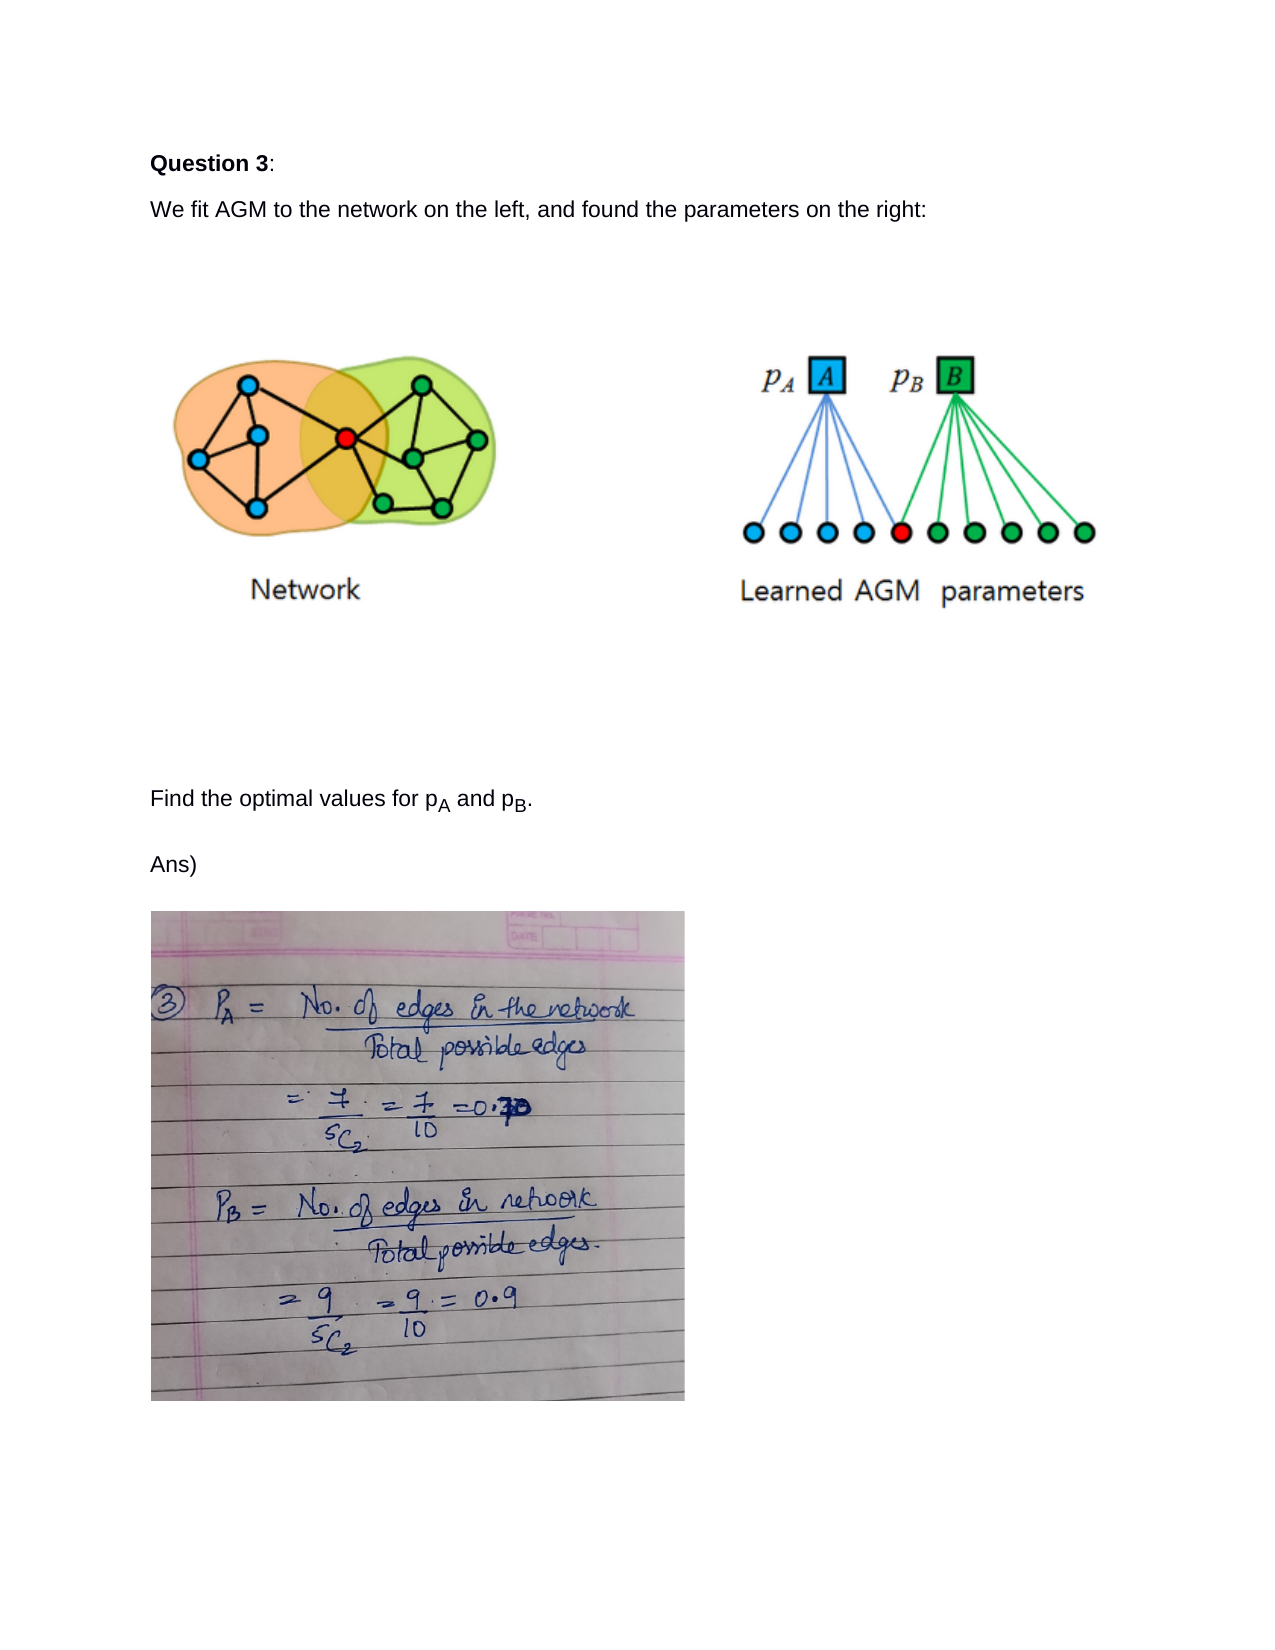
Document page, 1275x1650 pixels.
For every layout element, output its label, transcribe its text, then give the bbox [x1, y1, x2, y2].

text We fit AGM to the network on the left, and found the parameters on the right: [150, 196, 1125, 222]
picture [151, 911, 685, 1401]
text Ans) [150, 851, 1125, 878]
text Question 3: [150, 150, 1125, 176]
text Find the optimal values for pA and pB. [150, 784, 1125, 817]
picture [150, 315, 1125, 628]
